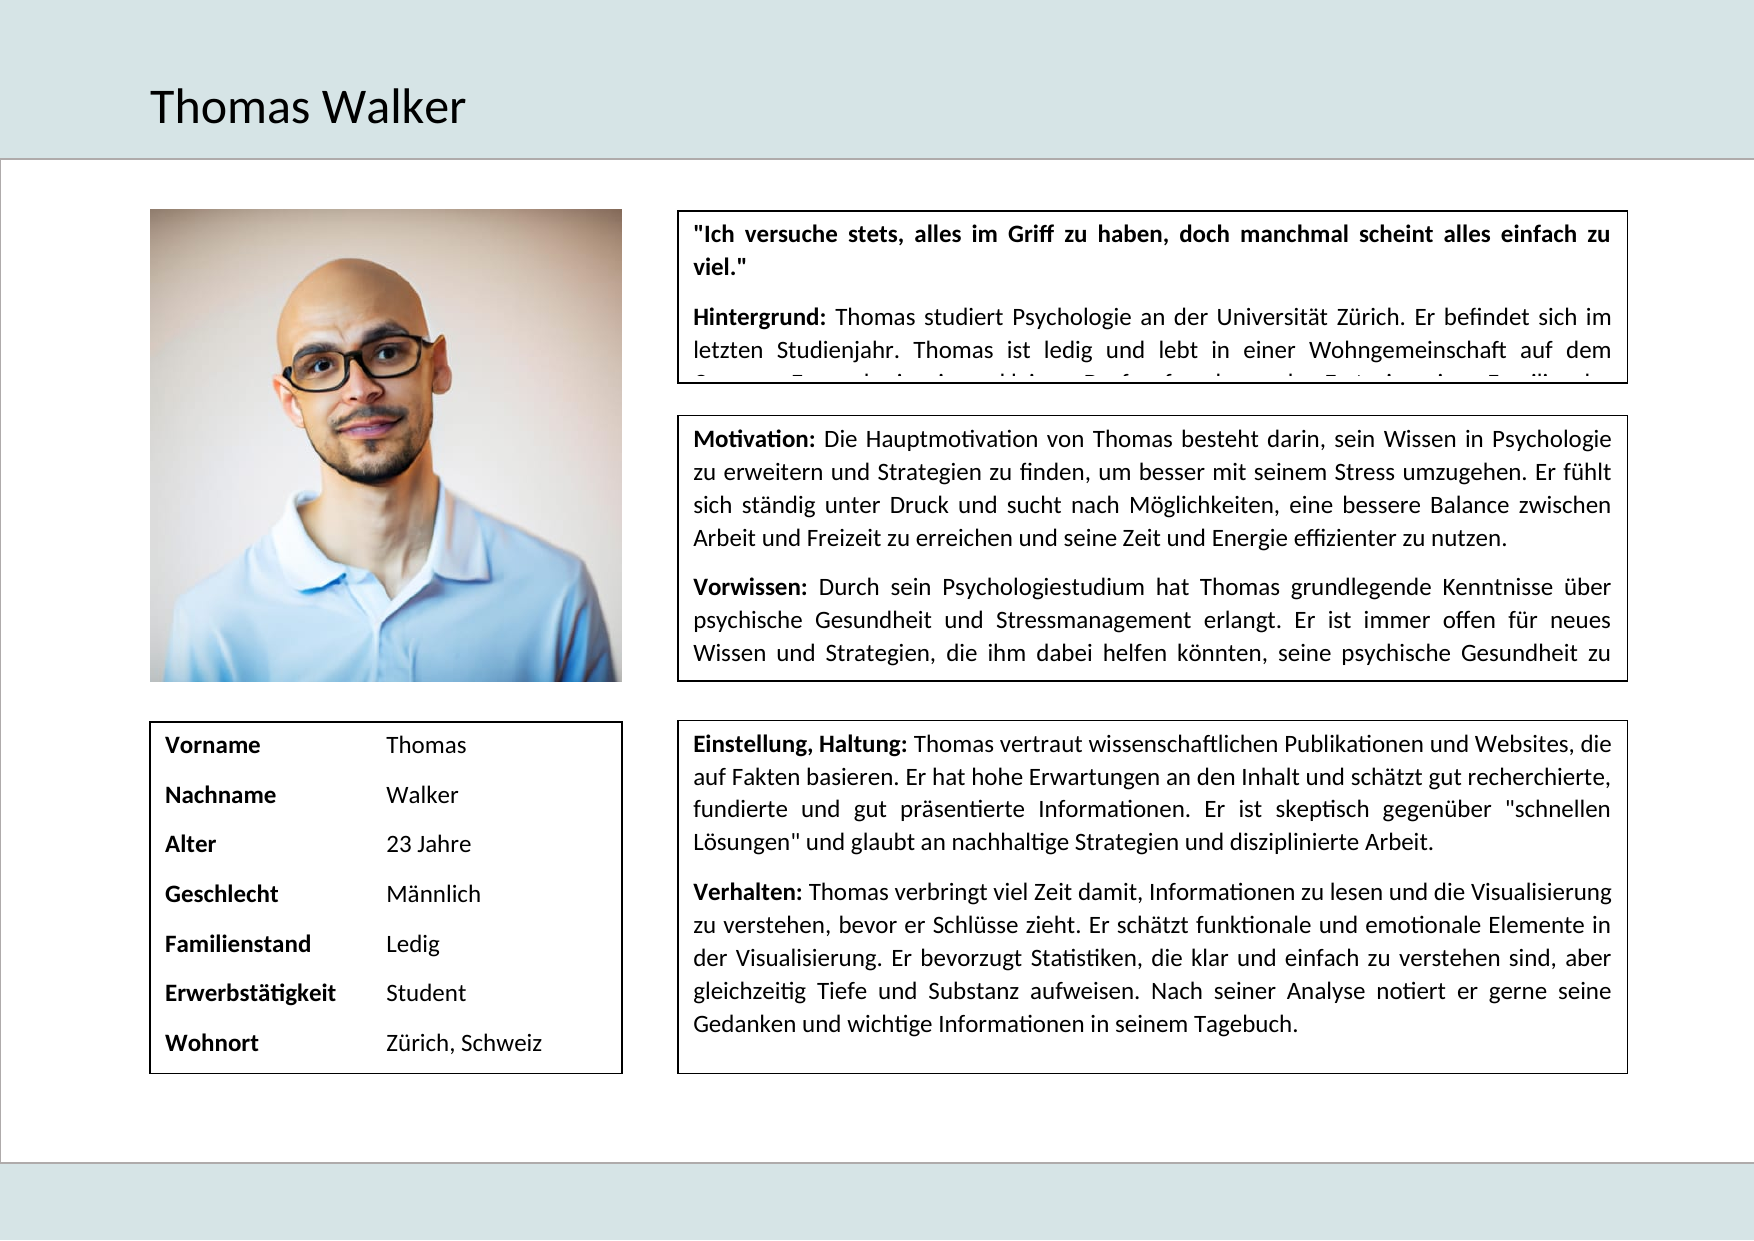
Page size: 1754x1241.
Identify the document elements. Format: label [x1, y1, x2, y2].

picture [150, 209, 622, 682]
